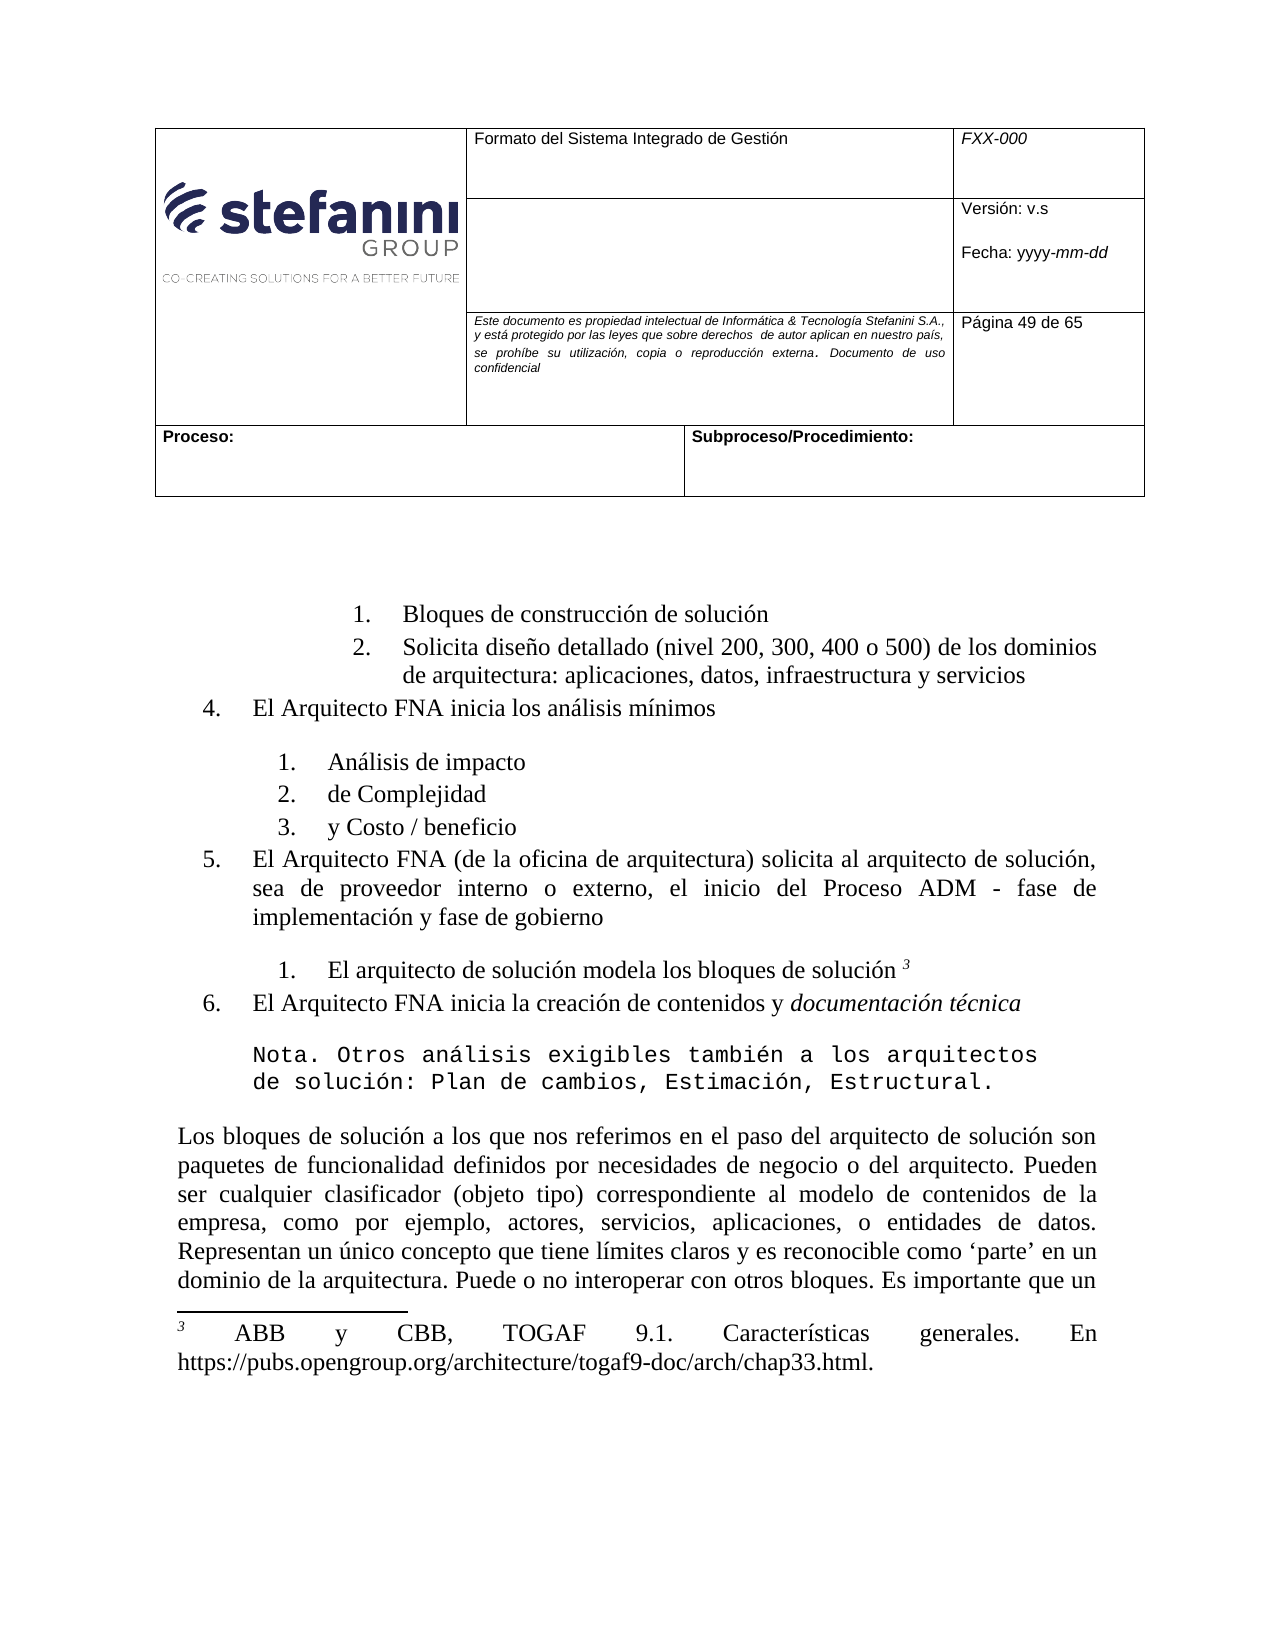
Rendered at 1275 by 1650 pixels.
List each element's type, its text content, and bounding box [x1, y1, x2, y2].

list El arquitecto de solución modela los bloques de solución [277, 956, 1098, 984]
list Nota. Otros análisis exigibles también a los arquitectos de solución: Plan de cambios, Estimación, Estructural. [202, 1042, 1039, 1096]
list El Arquitecto FNA inicia los análisis mínimos [202, 693, 1098, 722]
list y Costo / beneficio [277, 812, 1098, 841]
list El Arquitecto FNA (de la oficina de arquitectura) solicita al arquitecto de solución, sea de proveedor interno o externo, el inicio del Proceso ADM - fase de implementación y fase de gobierno [202, 844, 1098, 931]
list Solicita diseño detallado (nivel 200, 300, 400 o 500) de los dominios de arquitectura: aplicaciones, datos, infraestructura y servicios [352, 632, 1098, 689]
picture [162, 182, 460, 286]
list de Complejidad [277, 779, 1098, 808]
text Los bloques de solución a los que nos referimos en el paso del arquitecto de solución son paquetes de funcionalidad definidos por necesidades de negocio o del arquitecto. Pueden ser cualquier clasificador (objeto tipo) correspondiente al modelo de contenidos de la empresa, como por ejemplo, actores, servicios, aplicaciones, o entidades de datos. Representan un único concepto que tiene límites claros y es reconocible como ‘parte’ en un dominio de la arquitectura. Puede o no interoperar con otros bloques. Es importante que un bloque de construcción tenga una implementación y un uso. Debe además evolucionar mediante la tecnología. [177, 1121, 1098, 1294]
list Análisis de impacto [277, 747, 1098, 776]
list Bloques de construcción de solución [352, 599, 1098, 628]
list El Arquitecto FNA inicia la creación de contenidos y documentación técnica [202, 988, 1098, 1017]
